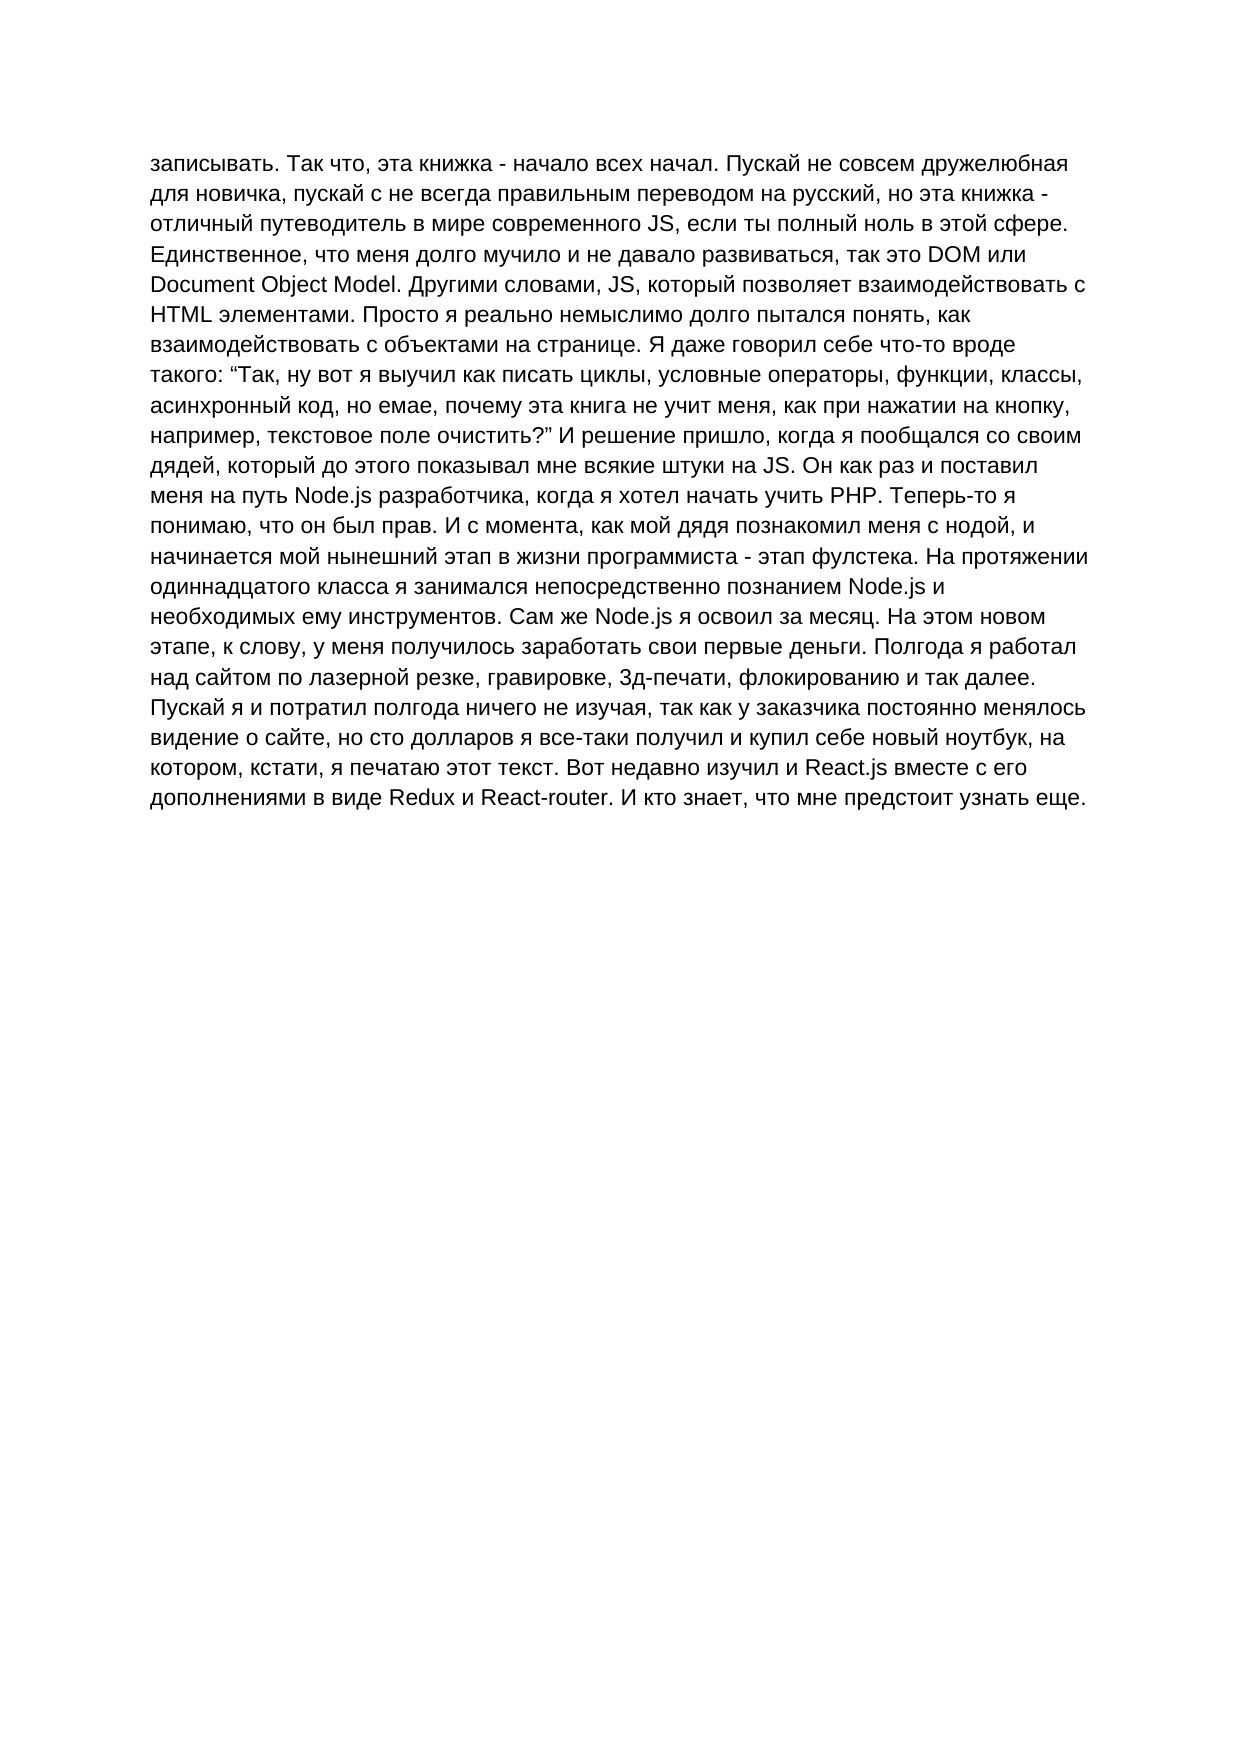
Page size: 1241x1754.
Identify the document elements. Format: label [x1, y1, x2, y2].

text [150, 150, 1090, 811]
